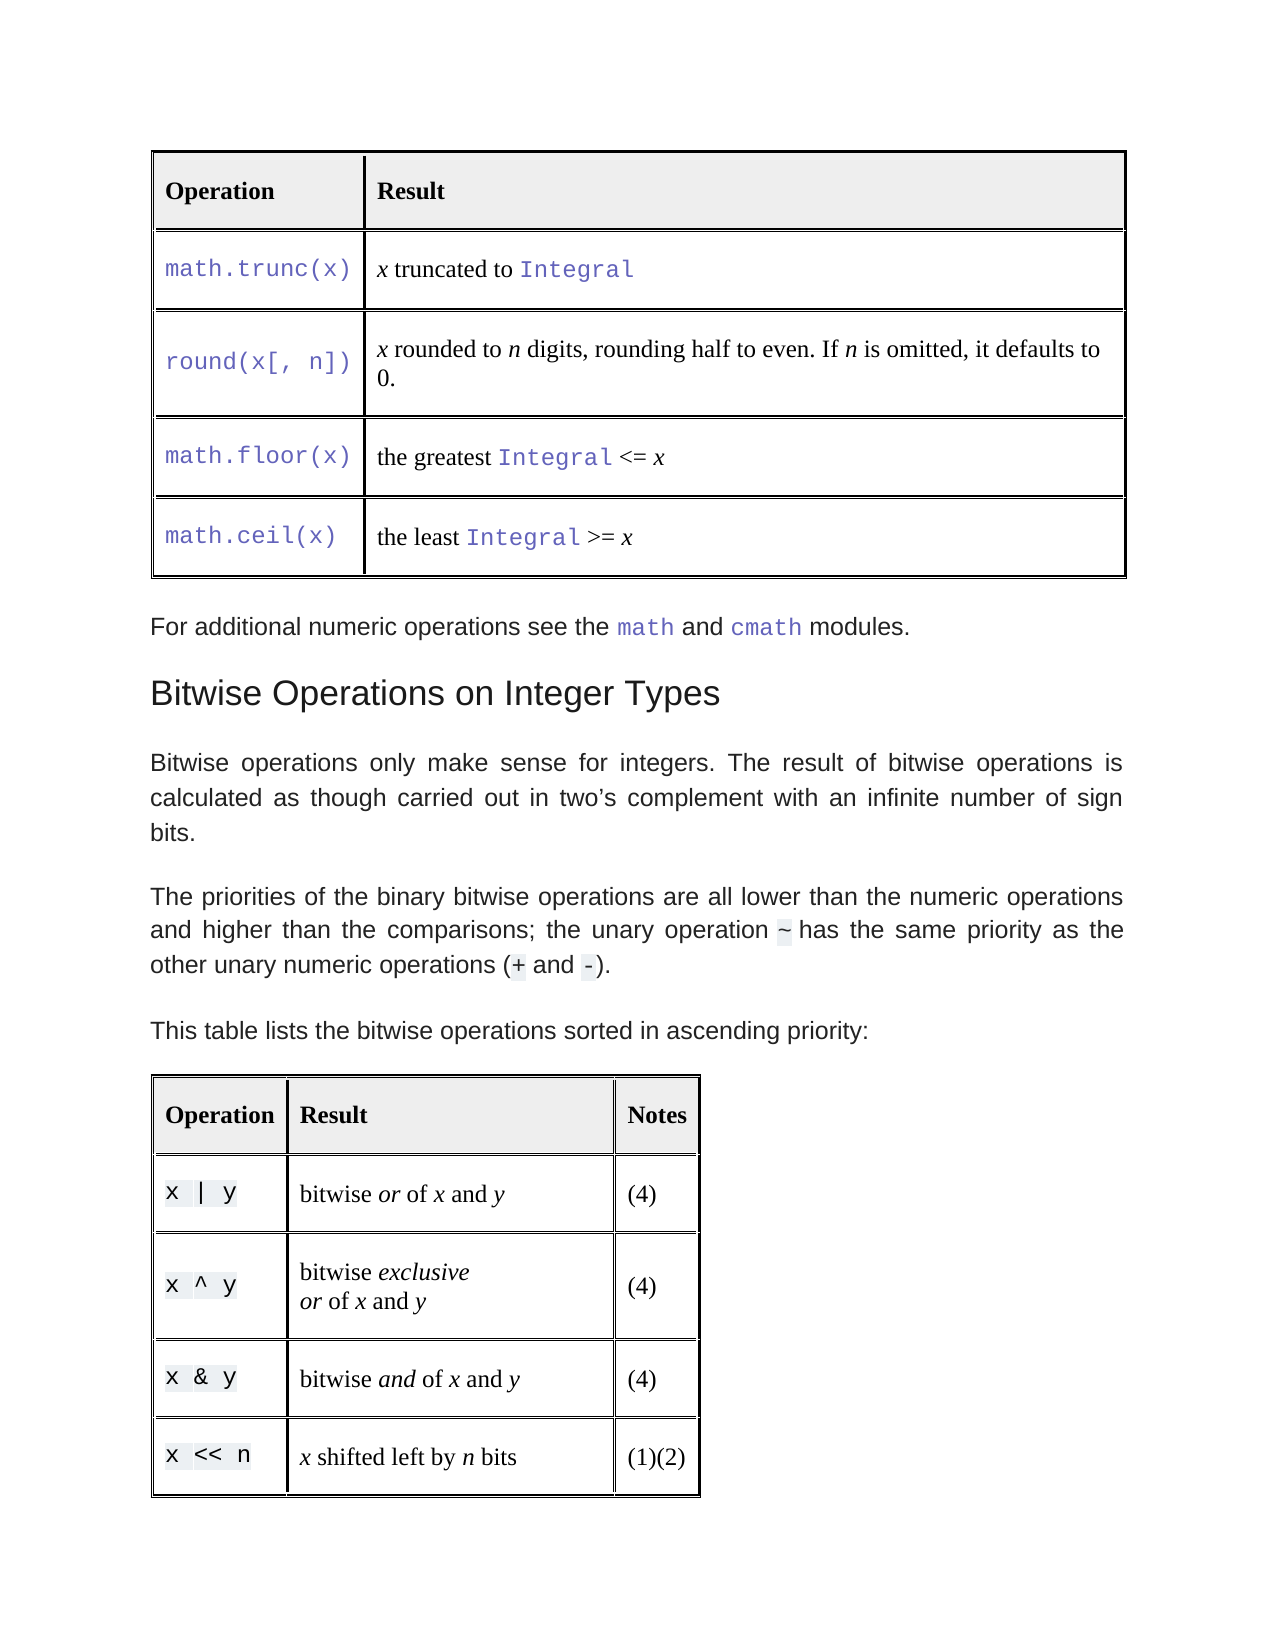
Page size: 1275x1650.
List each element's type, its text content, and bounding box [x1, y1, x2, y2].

text For additional numeric operations see the math and cmath modules. [150, 608, 1125, 643]
table_cell math.trunc(x) [154, 228, 363, 308]
table_cell the least Integral >= x [364, 495, 1125, 575]
table_cell (4) [616, 1153, 699, 1231]
table_header Operation [154, 1076, 287, 1152]
table_cell x rounded to n digits, rounding half to even. If n is omitted, it defaults to 0. [366, 308, 1125, 415]
table_cell x & y [152, 1338, 287, 1416]
table_cell bitwise or of x and y [289, 1156, 613, 1231]
text This table lists the bitwise operations sorted in ascending priority: [150, 1010, 1125, 1045]
table_cell x shifted left by n bits [287, 1419, 615, 1494]
table_cell x << n [152, 1416, 287, 1494]
text The priorities of the binary bitwise operations are all lower than the numeric operations and higher than the comparisons; the unary operation ~ has the same priority as the other unary numeric operations (+ and -). [150, 876, 1125, 981]
table_cell the greatest Integral <= x [366, 415, 1125, 495]
table_header Result [287, 1078, 615, 1152]
table_cell (1)(2) [615, 1416, 699, 1494]
table_cell math.floor(x) [154, 415, 363, 495]
table_cell math.ceil(x) [154, 495, 364, 575]
table_cell x truncated to Integral [366, 228, 1125, 308]
table_cell (4) [615, 1231, 699, 1338]
table_header Notes [615, 1078, 698, 1152]
table_cell x | y [154, 1153, 286, 1231]
table_cell round(x[, n]) [154, 308, 363, 415]
text Bitwise operations only make sense for integers. The result of bitwise operations is calculated as though carried out in two’s complement with an infinite number of sign bits. [150, 742, 1125, 847]
table_header Result [364, 153, 1124, 228]
table_header Operation [154, 153, 364, 228]
table_cell (4) [615, 1338, 699, 1416]
text Bitwise Operations on Integer Types [150, 672, 1125, 712]
table_cell x ^ y [152, 1231, 287, 1338]
table_cell bitwise exclusive or of x and y [289, 1234, 613, 1338]
table_cell bitwise and of x and y [289, 1341, 613, 1416]
